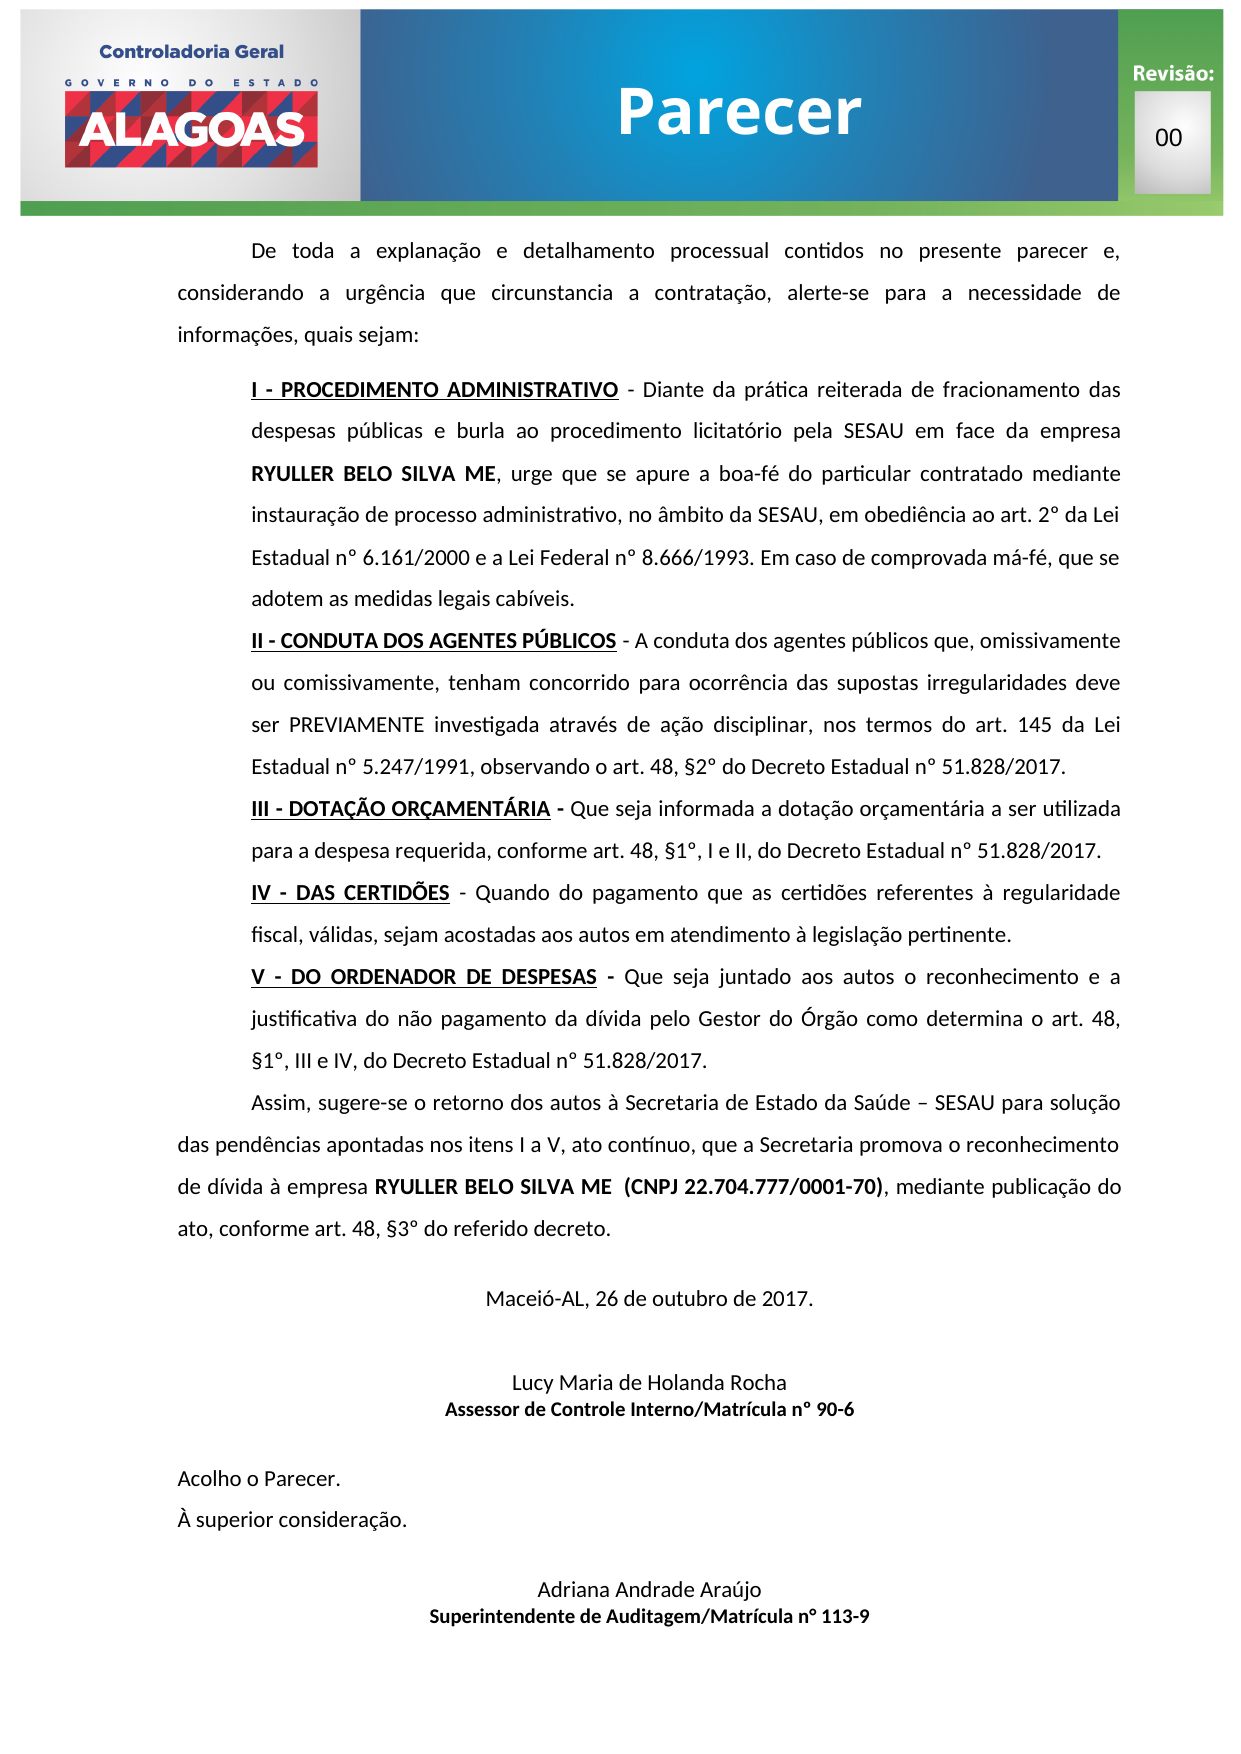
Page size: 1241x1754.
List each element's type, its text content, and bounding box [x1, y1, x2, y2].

text Acolho o Parecer. [177, 1464, 1122, 1492]
text III - DOTAÇÃO ORÇAMENTÁRIA - Que seja informada a dotação orçamentária a ser utilizada para a despesa requerida, conforme art. 48, §1º, I e II, do Decreto Estadual nº 51.828/2017. [251, 794, 1122, 864]
text Maceió-AL, 26 de outubro de 2017. [177, 1284, 1122, 1312]
list II - CONDUTA DOS AGENTES PÚBLICOS - A conduta dos agentes públicos que, omissivamente ou comissivamente, tenham concorrido para ocorrência das supostas irregularidades deve ser PREVIAMENTE investigada através de ação disciplinar, nos termos do art. 145 da Lei Estadual nº 5.247/1991, observando o art. 48, §2º do Decreto Estadual nº 51.828/2017. [251, 627, 1122, 781]
text À superior consideração. [177, 1506, 1122, 1534]
text Assim, sugere-se o retorno dos autos à Secretaria de Estado da Saúde – SESAU para solução das pendências apontadas nos itens I a V, ato contínuo, que a Secretaria promova o reconhecimento de dívida à empresa RYULLER BELO SILVA ME (CNPJ 22.704.777/0001-70), mediante publicação do ato, conforme art. 48, §3º do referido decreto. [177, 1088, 1122, 1242]
text Lucy Maria de Holanda Rocha [177, 1368, 1122, 1396]
text Assessor de Controle Interno/Matrícula nº 90-6 [177, 1396, 1122, 1422]
text Superintendente de Auditagem/Matrícula n° 113-9 [177, 1604, 1122, 1629]
text IV - DAS CERTIDÕES - Quando do pagamento que as certidões referentes à regularidade fiscal, válidas, sejam acostadas aos autos em atendimento à legislação pertinente. [251, 878, 1122, 948]
list I - PROCEDIMENTO ADMINISTRATIVO - Diante da prática reiterada de fracionamento das despesas públicas e burla ao procedimento licitatório pela SESAU em face da empresa RYULLER BELO SILVA ME, urge que se apure a boa-fé do particular contratado mediante instauração de processo administrativo, no âmbito da SESAU, em obediência ao art. 2º da Lei Estadual nº 6.161/2000 e a Lei Federal nº 8.666/1993. Em caso de comprovada má-fé, que se adotem as medidas legais cabíveis. [251, 375, 1122, 613]
text V - DO ORDENADOR DE DESPESAS - Que seja juntado aos autos o reconhecimento e a justificativa do não pagamento da dívida pelo Gestor do Órgão como determina o art. 48, §1º, III e IV, do Decreto Estadual nº 51.828/2017. [251, 962, 1122, 1074]
text De toda a explanação e detalhamento processual contidos no presente parecer e, considerando a urgência que circunstancia a contratação, alerte-se para a necessidade de informações, quais sejam: [177, 236, 1122, 348]
text Adriana Andrade Araújo [177, 1576, 1122, 1604]
picture [20, 9, 1224, 216]
